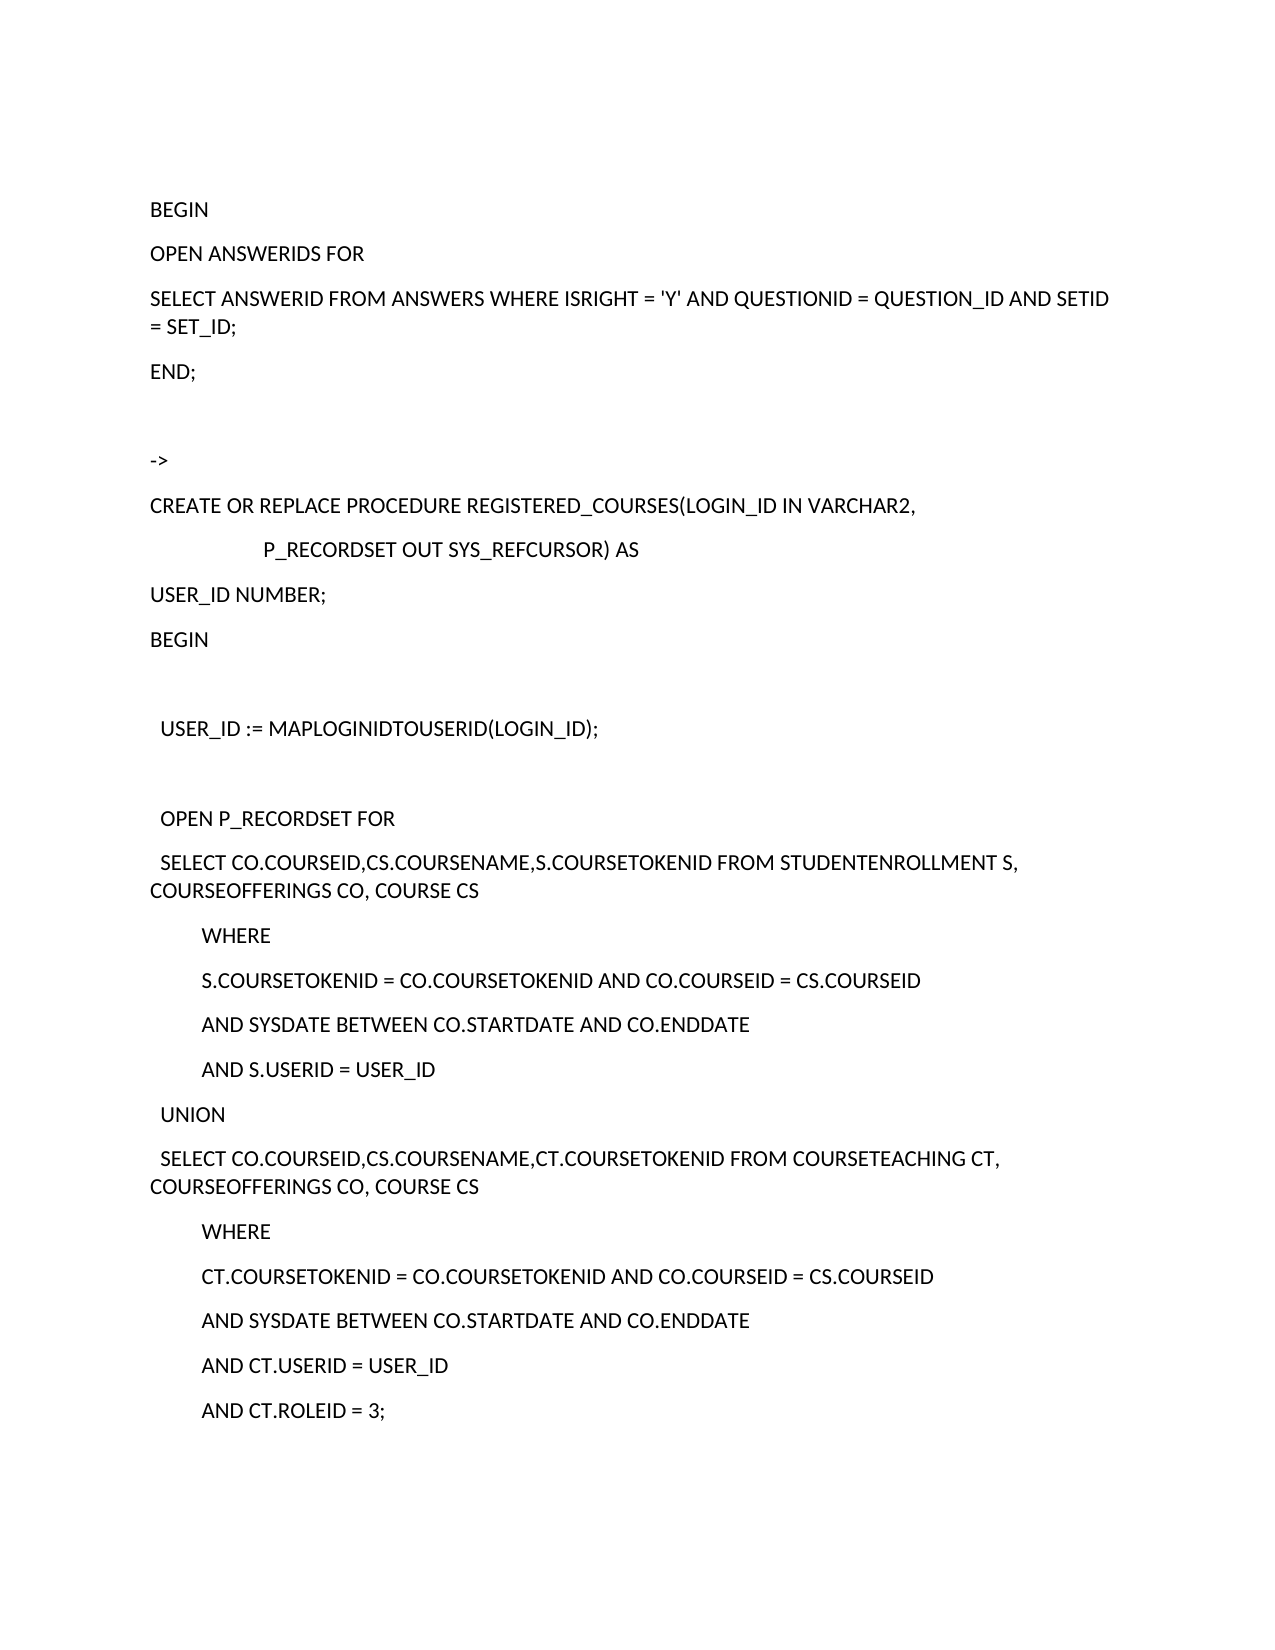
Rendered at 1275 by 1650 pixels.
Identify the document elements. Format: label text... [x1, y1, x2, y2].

text SELECT ANSWERID FROM ANSWERS WHERE ISRIGHT = 'Y' AND QUESTIONID = QUESTION_ID AND SETID = SET_ID; [150, 284, 1125, 340]
text USER_ID NUMBER; [150, 580, 1125, 608]
text P_RECORDSET OUT SYS_REFCURSOR) AS [150, 536, 1125, 563]
text USER_ID := MAPLOGINIDTOUSERID(LOGIN_ID); [150, 714, 1125, 742]
text SELECT CO.COURSEID,CS.COURSENAME,S.COURSETOKENID FROM STUDENTENROLLMENT S, COURSEOFFERINGS CO, COURSE CS [150, 848, 1125, 904]
text AND SYSDATE BETWEEN CO.STARTDATE AND CO.ENDDATE [150, 1307, 1125, 1334]
text S.COURSETOKENID = CO.COURSETOKENID AND CO.COURSEID = CS.COURSEID [150, 966, 1125, 994]
text AND CT.ROLEID = 3; [150, 1396, 1125, 1424]
text SELECT CO.COURSEID,CS.COURSENAME,CT.COURSETOKENID FROM COURSETEACHING CT, COURSEOFFERINGS CO, COURSE CS [150, 1144, 1125, 1201]
text AND SYSDATE BETWEEN CO.STARTDATE AND CO.ENDDATE [150, 1010, 1125, 1038]
text BEGIN [150, 625, 1125, 653]
text BEGIN [150, 195, 1125, 223]
text CREATE OR REPLACE PROCEDURE REGISTERED_COURSES(LOGIN_ID IN VARCHAR2, [150, 491, 1125, 519]
text -> [150, 446, 1125, 474]
text CT.COURSETOKENID = CO.COURSETOKENID AND CO.COURSEID = CS.COURSEID [150, 1262, 1125, 1290]
text AND CT.USERID = USER_ID [150, 1351, 1125, 1379]
text WHERE [150, 1217, 1125, 1245]
text OPEN P_RECORDSET FOR [150, 804, 1125, 832]
text UNION [150, 1100, 1125, 1128]
text END; [150, 357, 1125, 385]
text AND S.USERID = USER_ID [150, 1055, 1125, 1083]
text OPEN ANSWERIDS FOR [150, 239, 1125, 267]
text WHERE [150, 921, 1125, 949]
